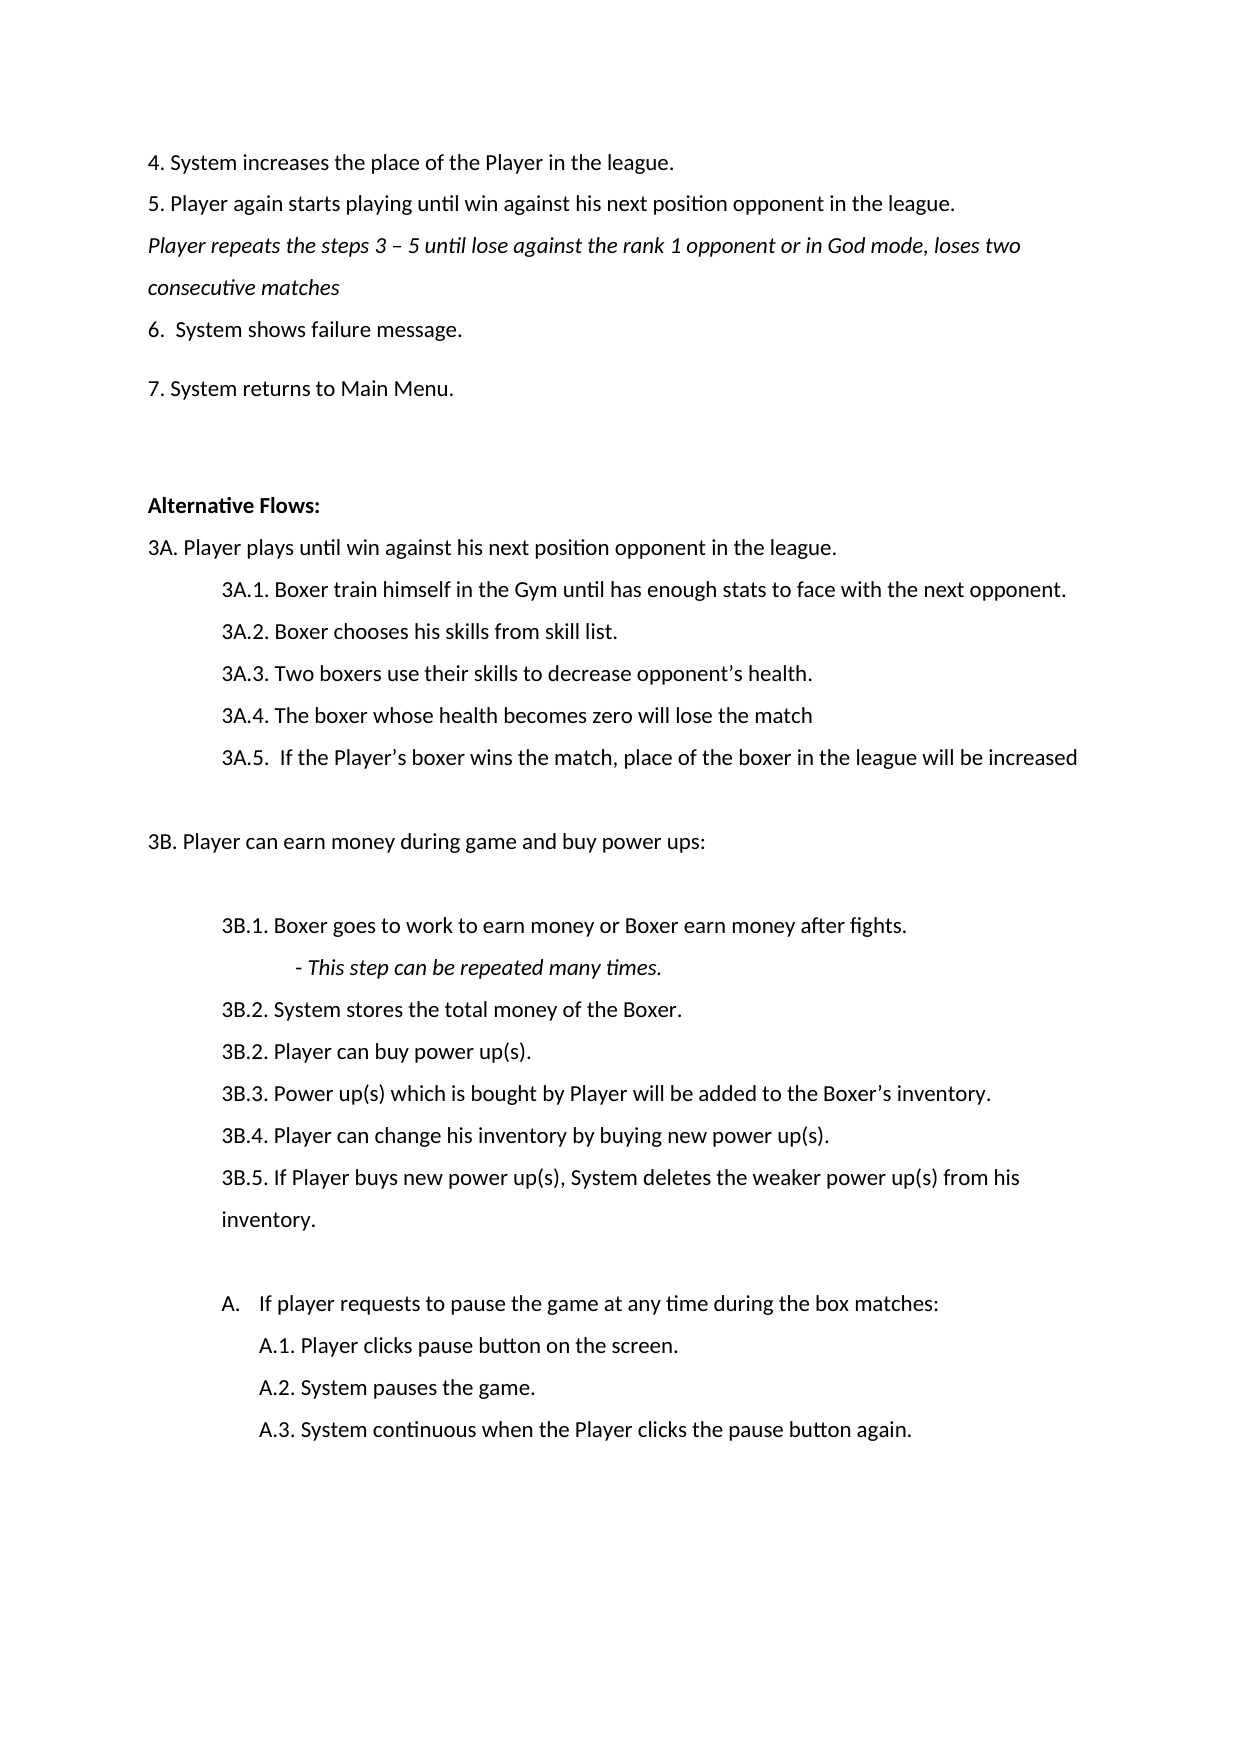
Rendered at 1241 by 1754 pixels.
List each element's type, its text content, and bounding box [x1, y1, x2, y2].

text 3B.4. Player can change his inventory by buying new power up(s). 3B.5. If Player buys new power up(s), System deletes the weaker power up(s) from his inventory. [221, 1121, 1093, 1233]
text Player repeats the steps 3 – 5 until lose against the rank 1 opponent or in God mode, loses two consecutive matches [148, 232, 1093, 302]
list If player requests to pause the game at any time during the box matches: A.1. Player clicks pause button on the screen. A.2. System pauses the game. A.3. System continuous when the Player clicks the pause button again. [221, 1289, 1093, 1443]
text 3B.1. Boxer goes to work to earn money or Boxer earn money after fights. [221, 869, 1093, 939]
text 7. System returns to Main Menu. [148, 374, 1093, 402]
text 6. System shows failure message. [148, 316, 1093, 343]
text 3B. Player can earn money during game and buy power ups: [148, 827, 1093, 855]
text - This step can be repeated many times. 3B.2. System stores the total money of the Boxer. 3B.2. Player can buy power up(s). 3B.3. Power up(s) which is bought by Player will be added to the Boxer’s inventory. [221, 953, 1093, 1107]
